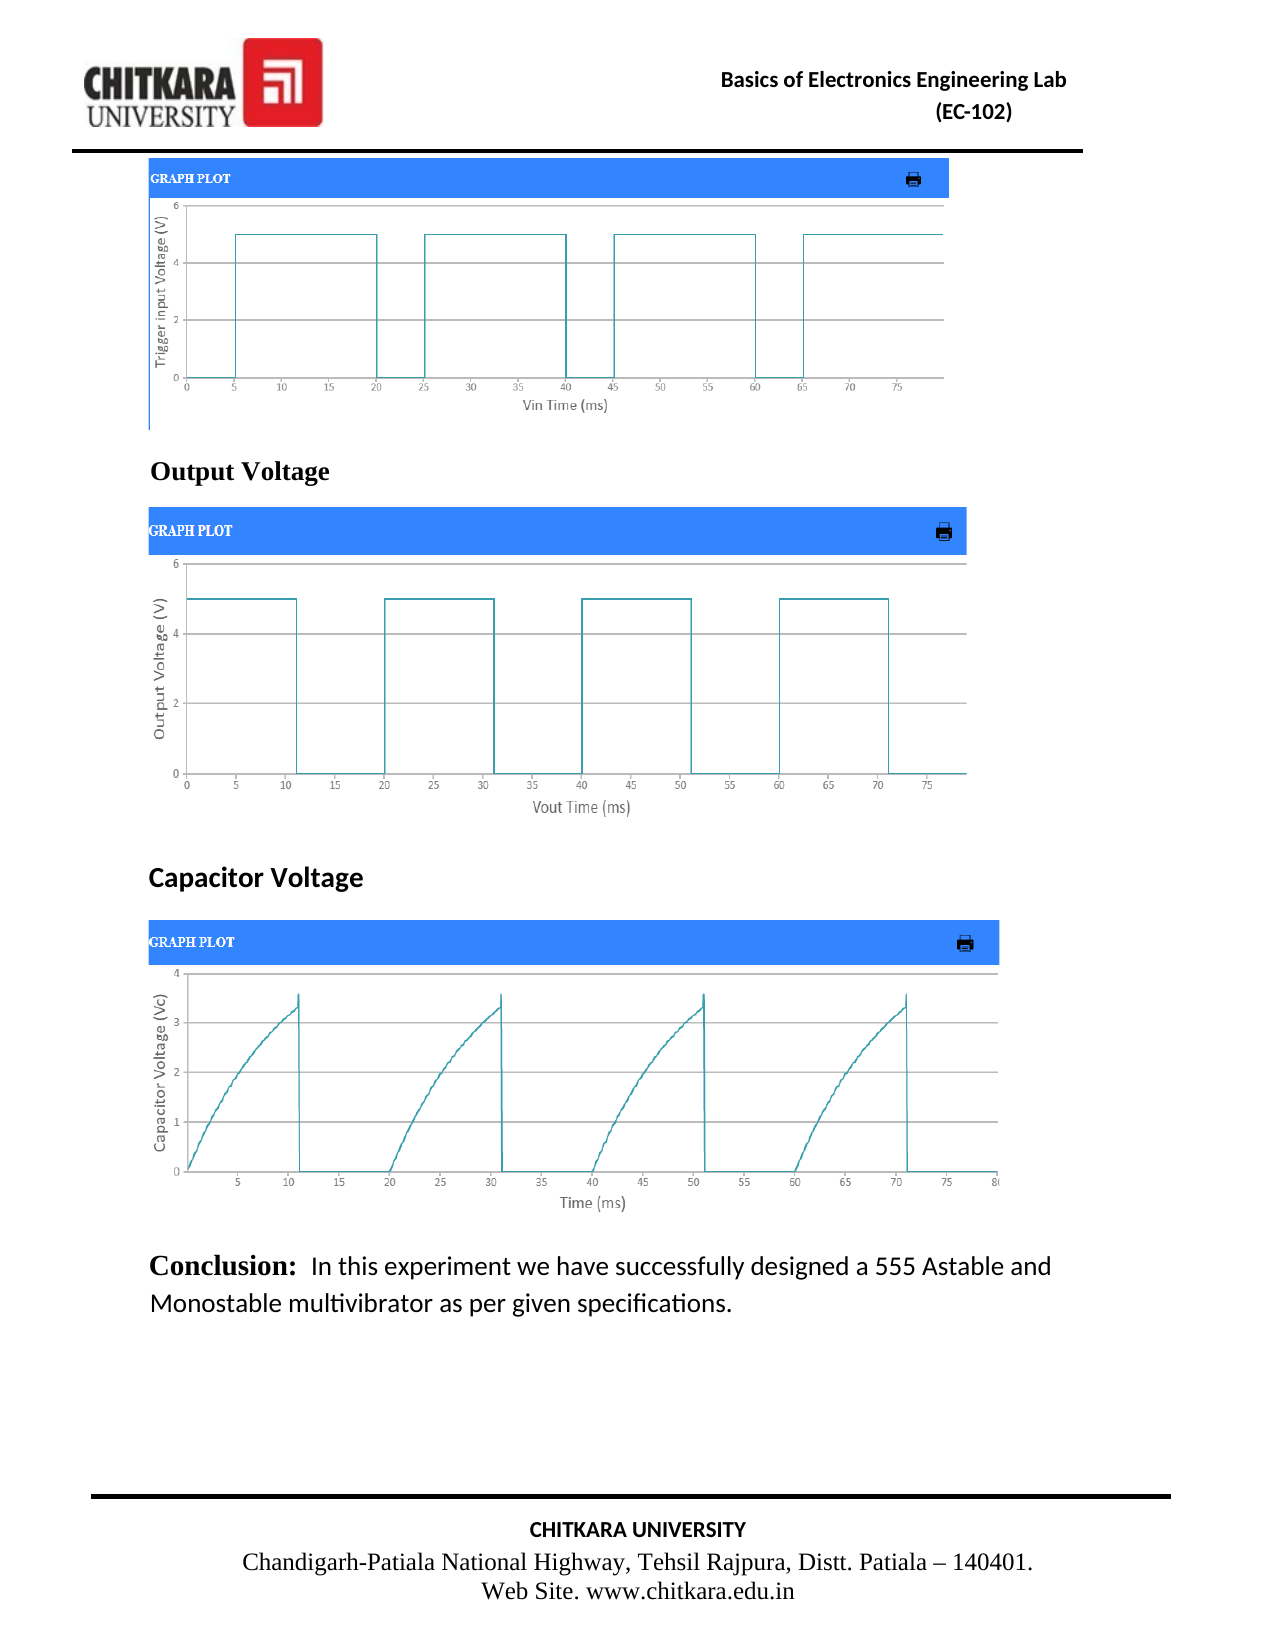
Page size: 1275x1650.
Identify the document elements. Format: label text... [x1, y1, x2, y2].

text Output Voltage [150, 455, 1125, 486]
picture [84, 38, 324, 127]
picture [148, 156, 949, 430]
picture [148, 920, 1000, 1224]
picture [148, 507, 967, 834]
text Capacitor Voltage [148, 859, 1125, 894]
text Conclusion: In this experiment we have successfully designed a 555 Astable and Monostable multivibrator as per given specifications. [148, 1248, 1125, 1319]
